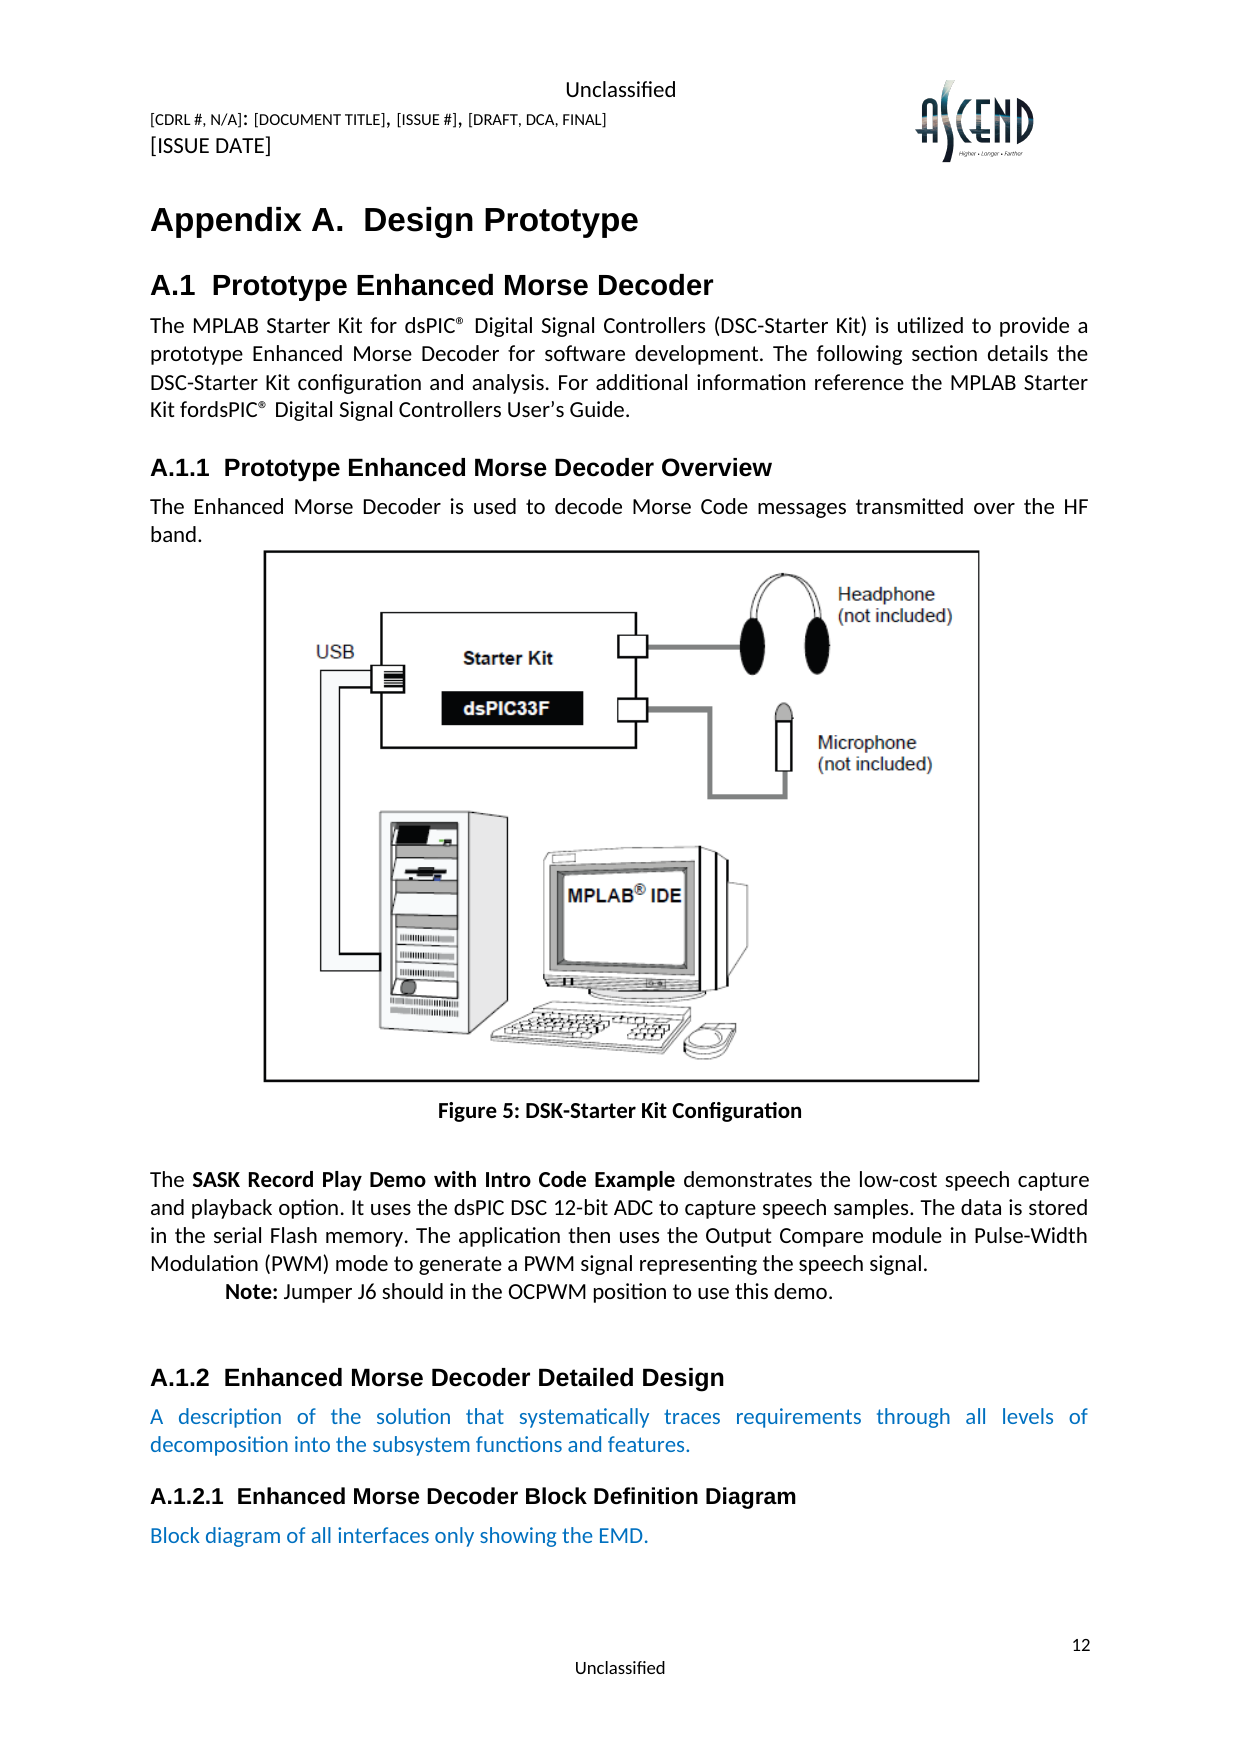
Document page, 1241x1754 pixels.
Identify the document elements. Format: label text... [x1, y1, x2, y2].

picture [913, 78, 1035, 164]
text Prototype Enhanced Morse Decoder [150, 268, 1090, 301]
text The SASK Record Play Demo with Intro Code Example demonstrates the low-cost speech capture and playback option. It uses the dsPIC DSC 12-bit ADC to capture speech samples. The data is stored in the serial Flash memory. The application then uses the Output Compare module in Pulse-Width Modulation (PWM) mode to generate a PWM signal representing the speech signal. [150, 1165, 1090, 1277]
text Prototype Enhanced Morse Decoder Overview [150, 453, 1090, 482]
text Note: Jumper J6 should in the OCPWM position to use this demo. [150, 1277, 1090, 1305]
text Block diagram of all interfaces only showing the EMD. [150, 1522, 1090, 1550]
text Enhanced Morse Decoder Block Definition Diagram [150, 1483, 1090, 1509]
text The MPLAB Starter Kit for dsPIC® Digital Signal Controllers (DSC-Starter Kit) is utilized to provide a prototype Enhanced Morse Decoder for software development. The following section details the DSC-Starter Kit configuration and analysis. For additional information reference the MPLAB Starter Kit fordsPIC® Digital Signal Controllers User’s Guide. [150, 312, 1090, 424]
text The Enhanced Morse Decoder is used to decode Morse Code messages transmitted over the HF band. [150, 492, 1090, 548]
text A description of the solution that systematically traces requirements through all levels of decomposition into the subsystem functions and features. [150, 1402, 1090, 1458]
text Design Prototype [150, 199, 1090, 238]
text Enhanced Morse Decoder Detailed Design [150, 1363, 1090, 1391]
